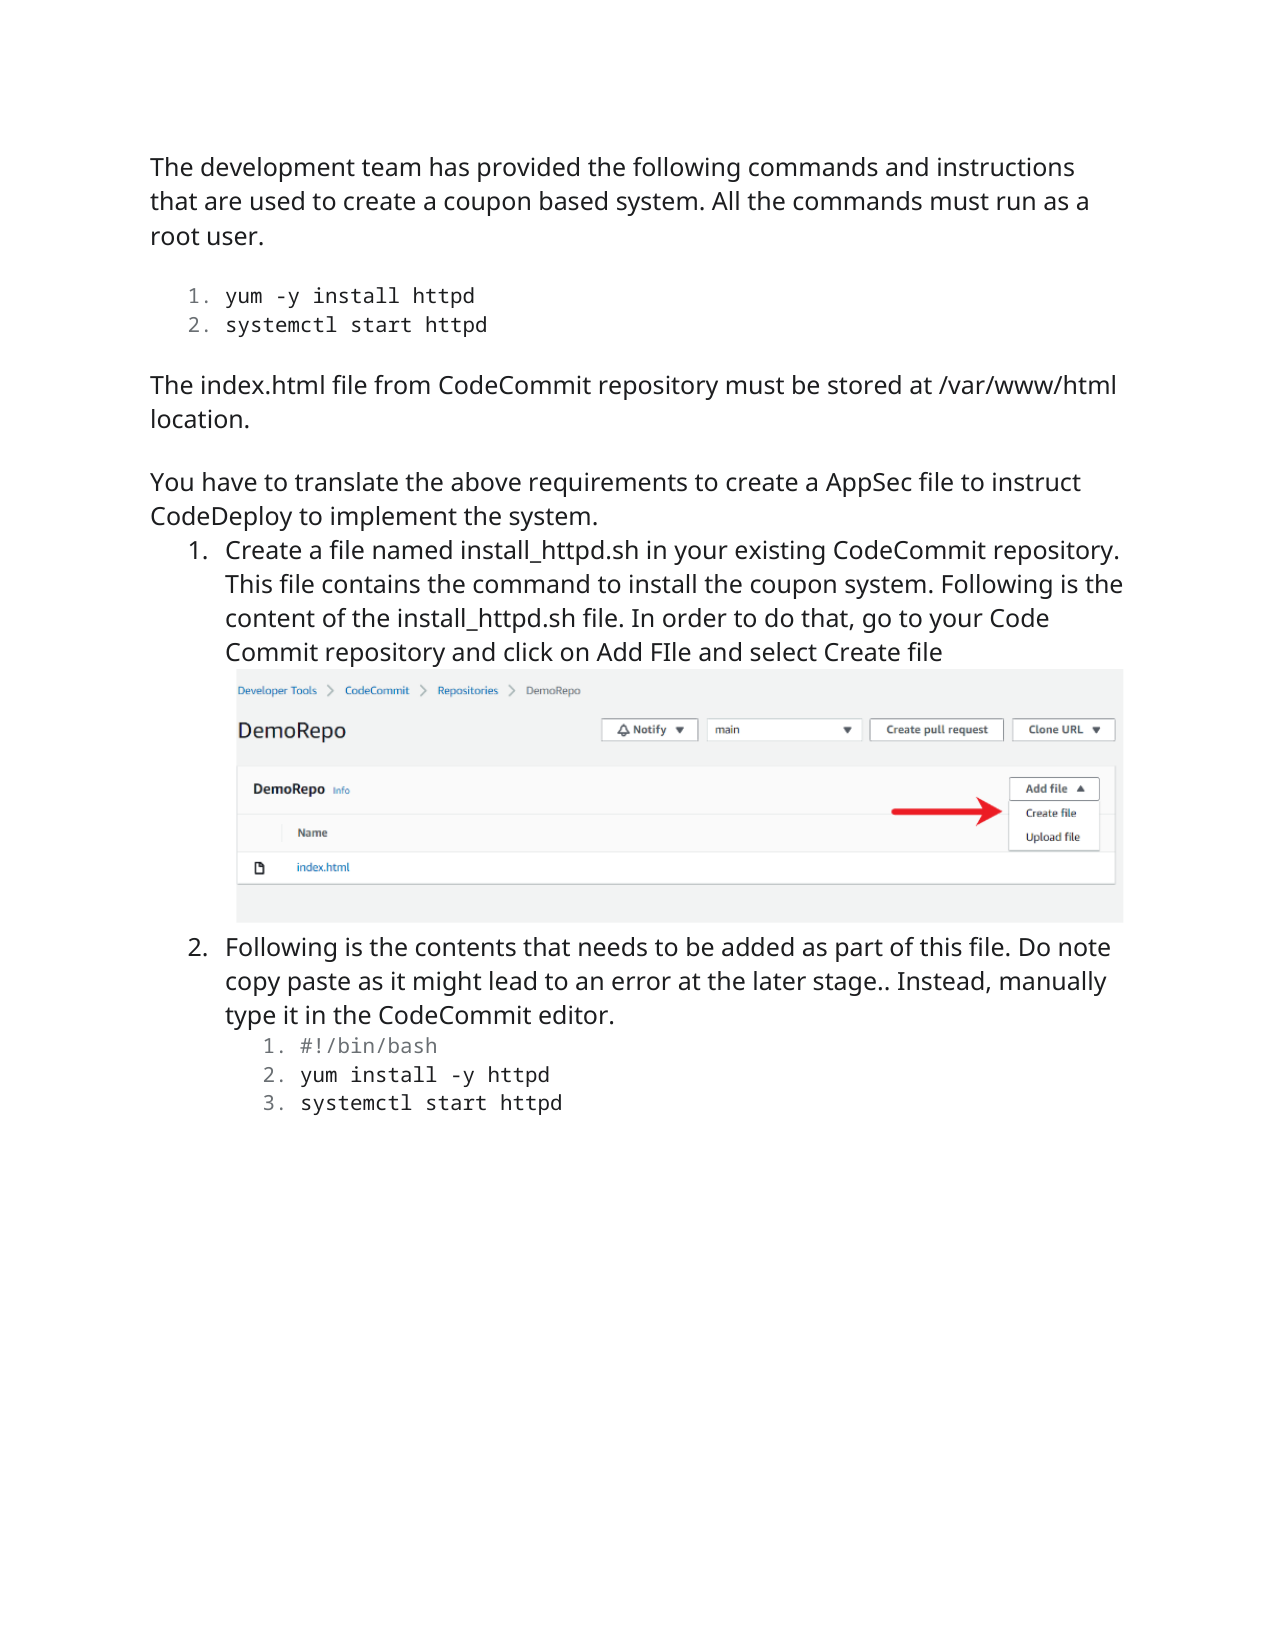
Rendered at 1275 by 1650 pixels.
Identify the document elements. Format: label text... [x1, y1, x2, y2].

picture [225, 669, 1124, 930]
list systemctl start httpd [187, 310, 1125, 338]
text The development team has provided the following commands and instructions that are used to create a coupon based system. All the commands must run as a root user. [150, 150, 1125, 252]
list Create a file named install_httpd.sh in your existing CodeCommit repository. This file contains the command to install the coupon system. Following is the content of the install_httpd.sh file. In order to do that, go to your Code Commit repository and click on Add FIle and select Create file [187, 533, 1125, 669]
text You have to translate the above requirements to create a AppSec file to instruct CodeDeploy to implement the system. [150, 465, 1125, 533]
list Following is the contents that needs to be added as part of this file. Do note copy paste as it might lead to an error at the later stage.. Instead, manually type it in the CodeCommit editor. [187, 929, 1125, 1032]
list yum -y install httpd [187, 281, 1125, 310]
list #!/bin/bash [262, 1032, 1125, 1060]
list yum install -y httpd [262, 1060, 1125, 1088]
list systemctl start httpd [262, 1088, 1125, 1117]
text The index.html file from CodeCommit repository must be stored at /var/www/html location. [150, 367, 1125, 436]
